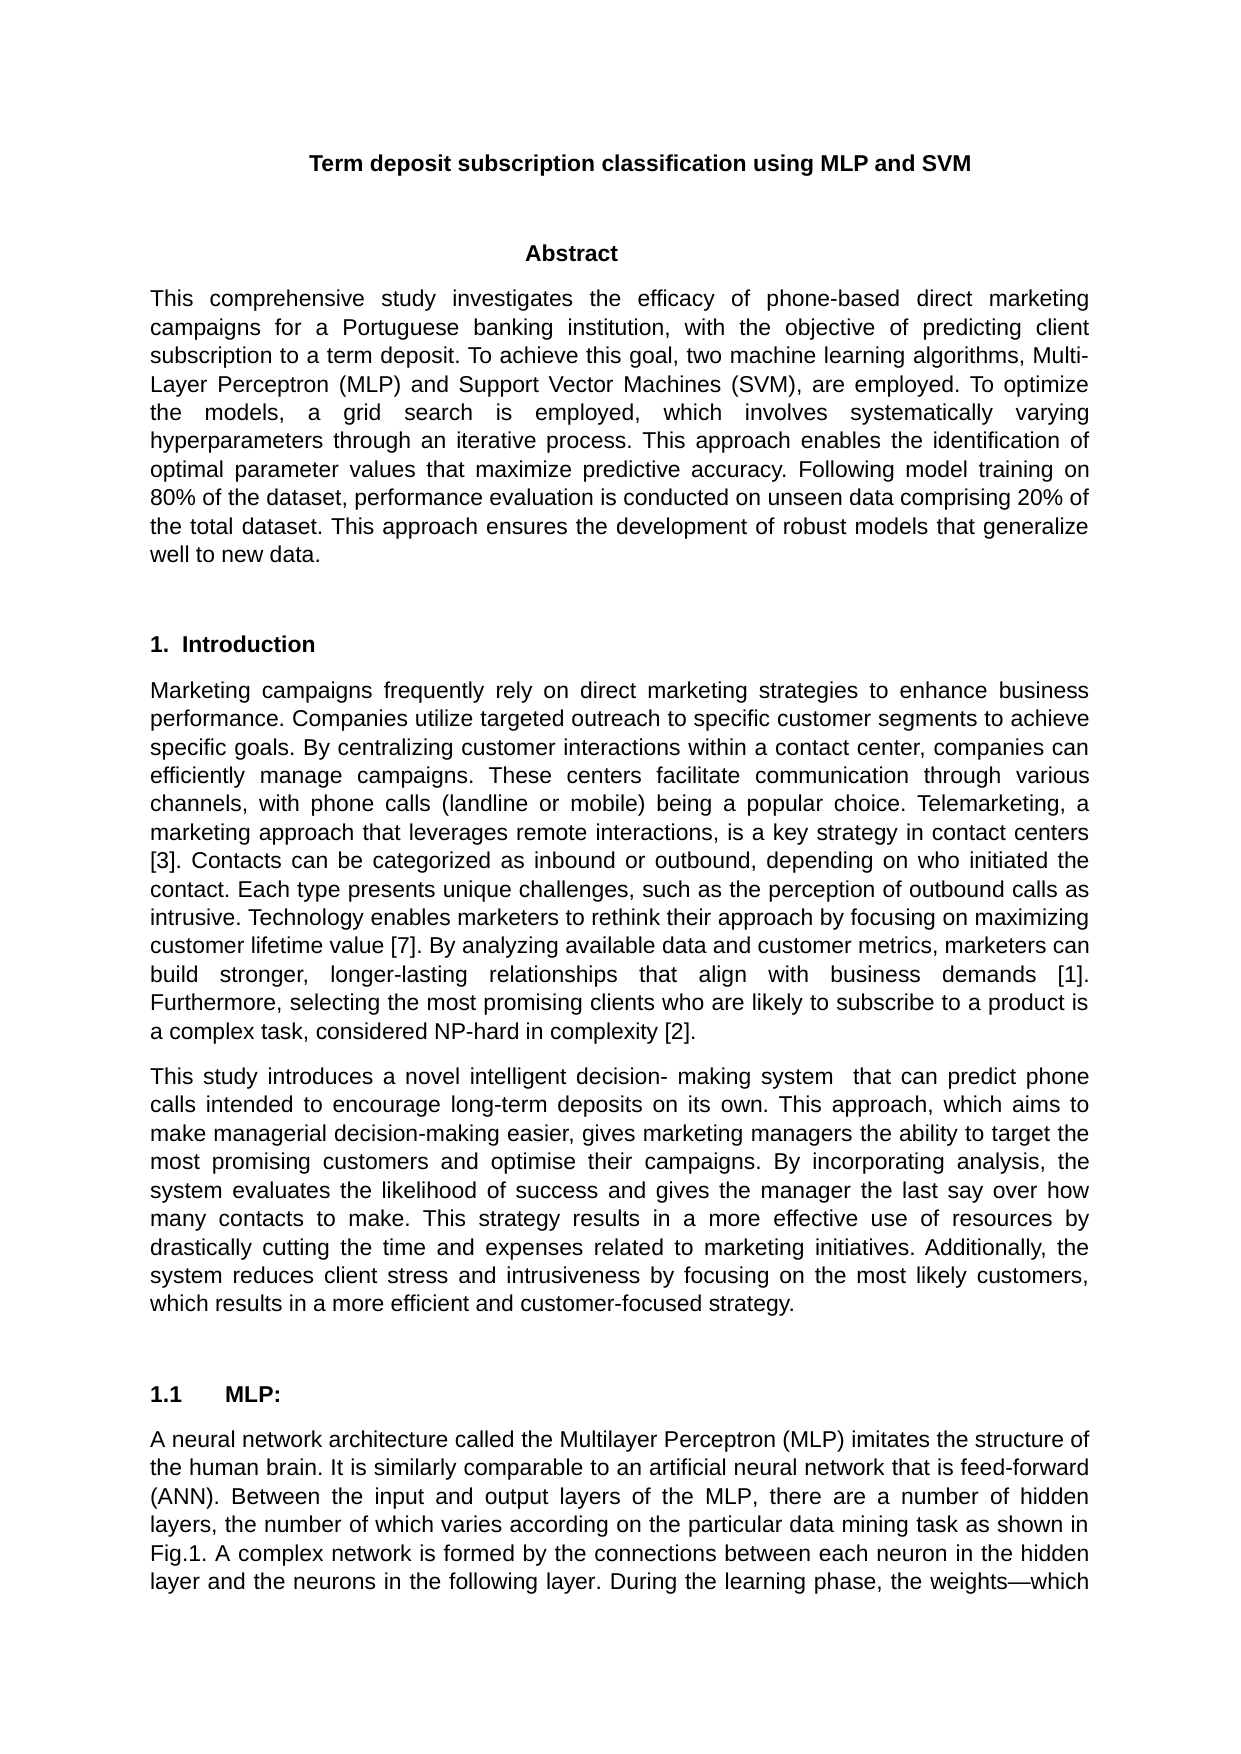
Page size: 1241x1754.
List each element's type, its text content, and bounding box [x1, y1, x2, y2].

text 1.1 MLP: [150, 1381, 1090, 1407]
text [150, 1426, 1090, 1594]
text Marketing campaigns frequently rely on direct marketing strategies to enhance business performance. Companies utilize targeted outreach to specific customer segments to achieve specific goals. By centralizing customer interactions within a contact center, companies can efficiently manage campaigns. These centers facilitate communication through various channels, with phone calls (landline or mobile) being a popular choice. Telemarketing, a marketing approach that leverages remote interactions, is a key strategy in contact centers [3]. Contacts can be categorized as inbound or outbound, depending on who initiated the contact. Each type presents unique challenges, such as the perception of outbound calls as intrusive. Technology enables marketers to rethink their approach by focusing on maximizing customer lifetime value [7]. By analyzing available data and customer metrics, marketers can build stronger, longer-lasting relationships that align with business demands [1]. Furthermore, selecting the most promising clients who are likely to subscribe to a product is a complex task, considered NP-hard in complexity [2]. [150, 677, 1090, 1044]
text Term deposit subscription classification using MLP and SVM [150, 150, 1090, 176]
text This study introduces a novel intelligent decision- making system that can predict phone calls intended to encourage long-term deposits on its own. This approach, which aims to make managerial decision-making easier, gives marketing managers the ability to target the most promising customers and optimise their campaigns. By incorporating analysis, the system evaluates the likelihood of success and gives the manager the last say over how many contacts to make. This strategy results in a more effective use of resources by drastically cutting the time and expenses related to marketing initiatives. Additionally, the system reduces client stress and intrusiveness by focusing on the most likely customers, which results in a more efficient and customer-focused strategy. [150, 1063, 1090, 1317]
text This comprehensive study investigates the efficacy of phone-based direct marketing campaigns for a Portuguese banking institution, with the objective of predicting client subscription to a term deposit. To achieve this goal, two machine learning algorithms, Multi-Layer Perceptron (MLP) and Support Vector Machines (SVM), are employed. To optimize the models, a grid search is employed, which involves systematically varying hyperparameters through an iterative process. This approach enables the identification of optimal parameter values that maximize predictive accuracy. Following model training on 80% of the dataset, performance evaluation is conducted on unseen data comprising 20% of the total dataset. This approach ensures the development of robust models that generalize well to new data. [150, 285, 1090, 568]
text Abstract [450, 240, 1090, 267]
text 1. Introduction [150, 631, 1090, 658]
